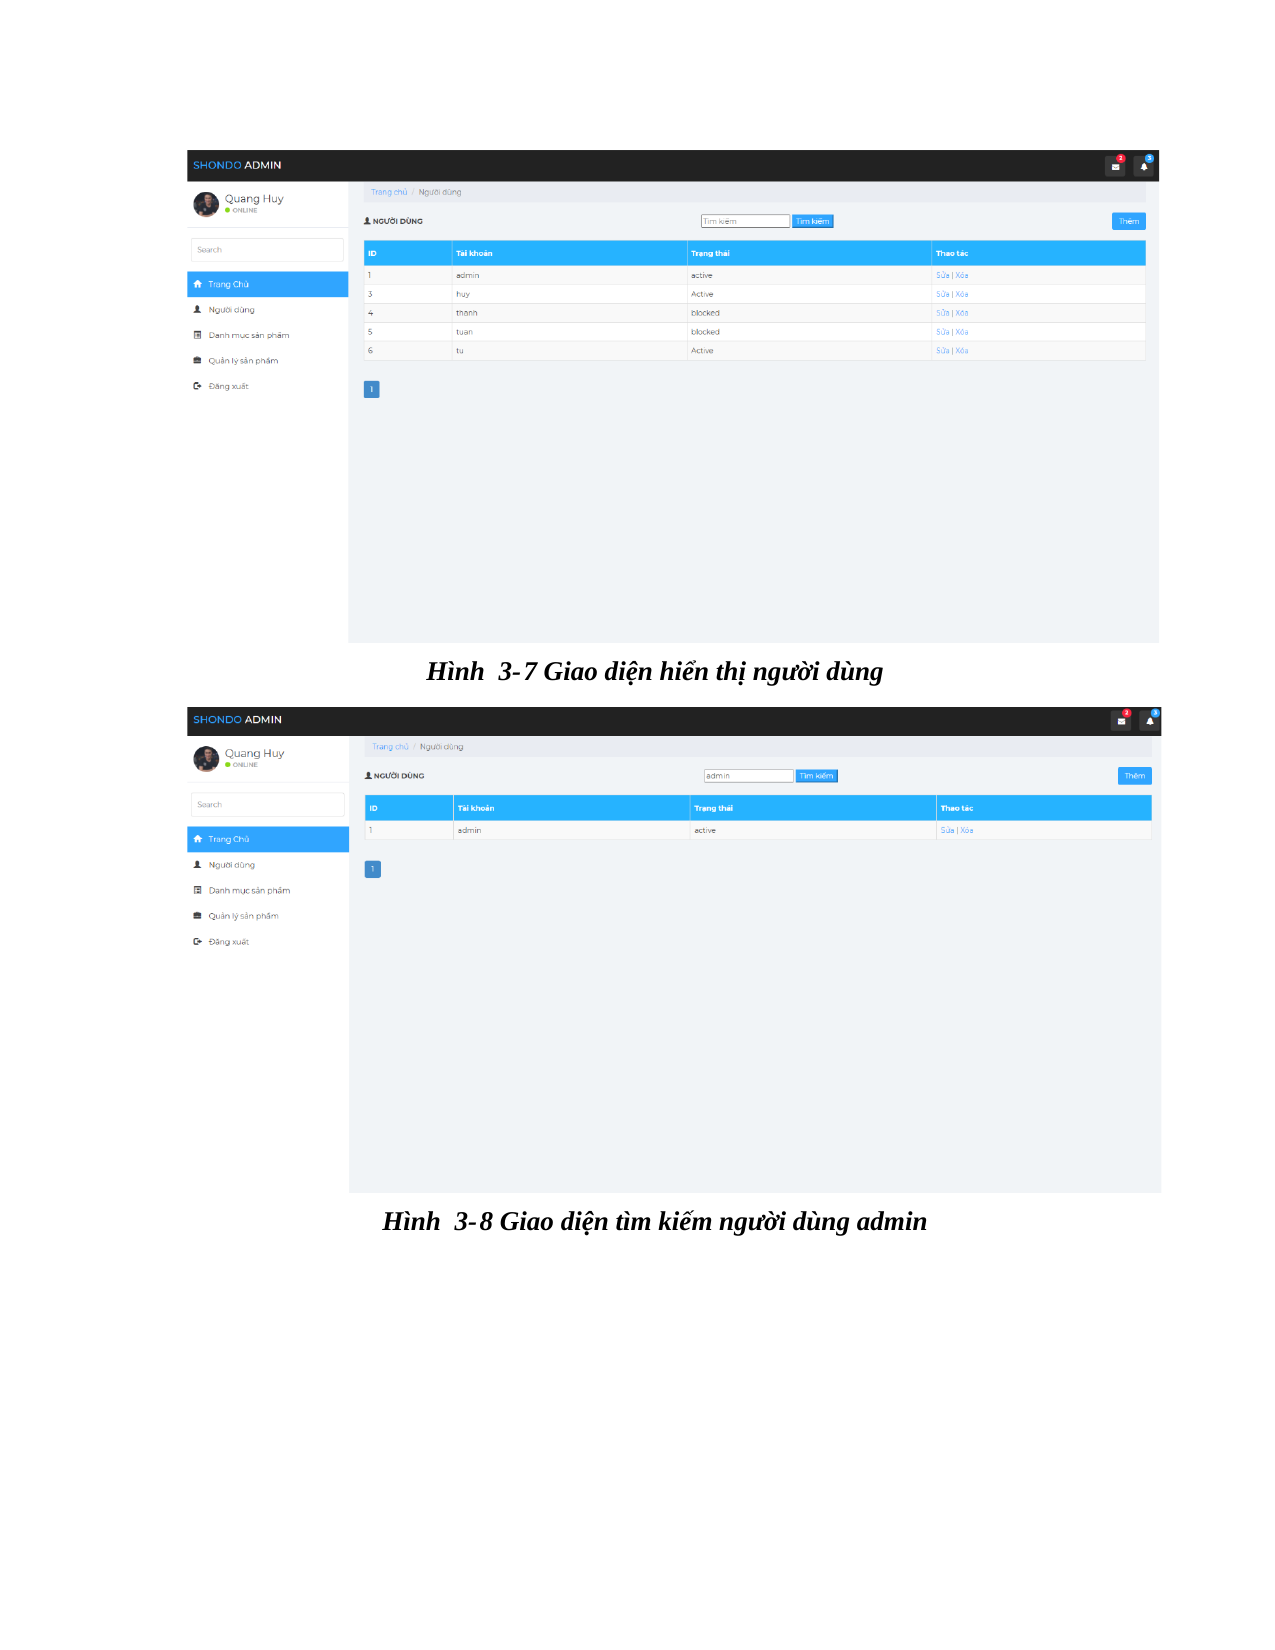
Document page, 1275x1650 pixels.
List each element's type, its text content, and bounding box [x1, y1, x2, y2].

text Hình 3-7 Giao diện hiển thị người dùng [150, 655, 1125, 686]
text Hình 3-8 Giao diện tìm kiếm người dùng admin [150, 1205, 1125, 1236]
picture [187, 150, 1160, 643]
picture [187, 707, 1162, 1193]
